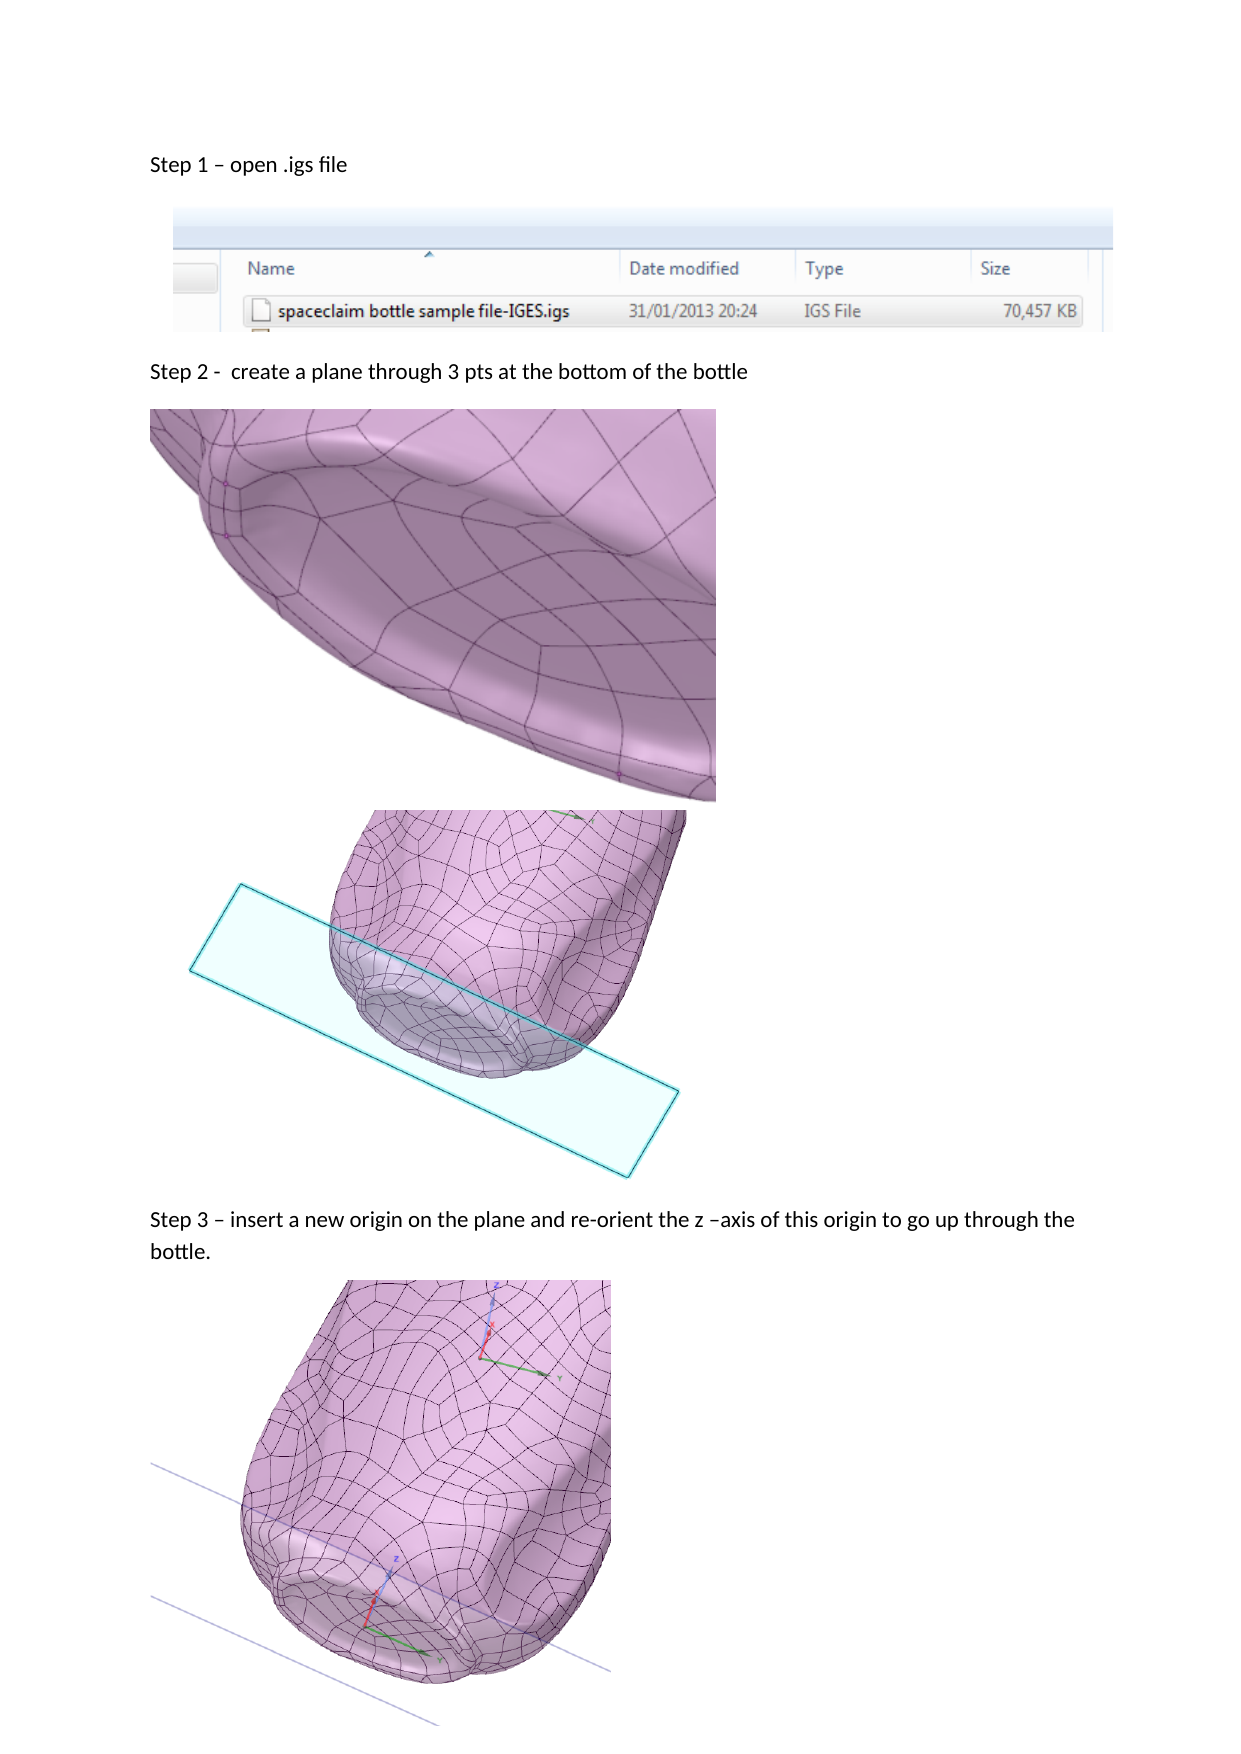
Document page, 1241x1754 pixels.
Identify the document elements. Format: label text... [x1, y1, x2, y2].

text Step 1 – open .igs file [150, 150, 1090, 178]
picture [173, 206, 1114, 332]
picture [150, 409, 716, 1188]
picture [150, 1280, 611, 1726]
text Step 3 – insert a new origin on the plane and re-orient the z –axis of this origin to go up through the bottle. [150, 1205, 1090, 1266]
